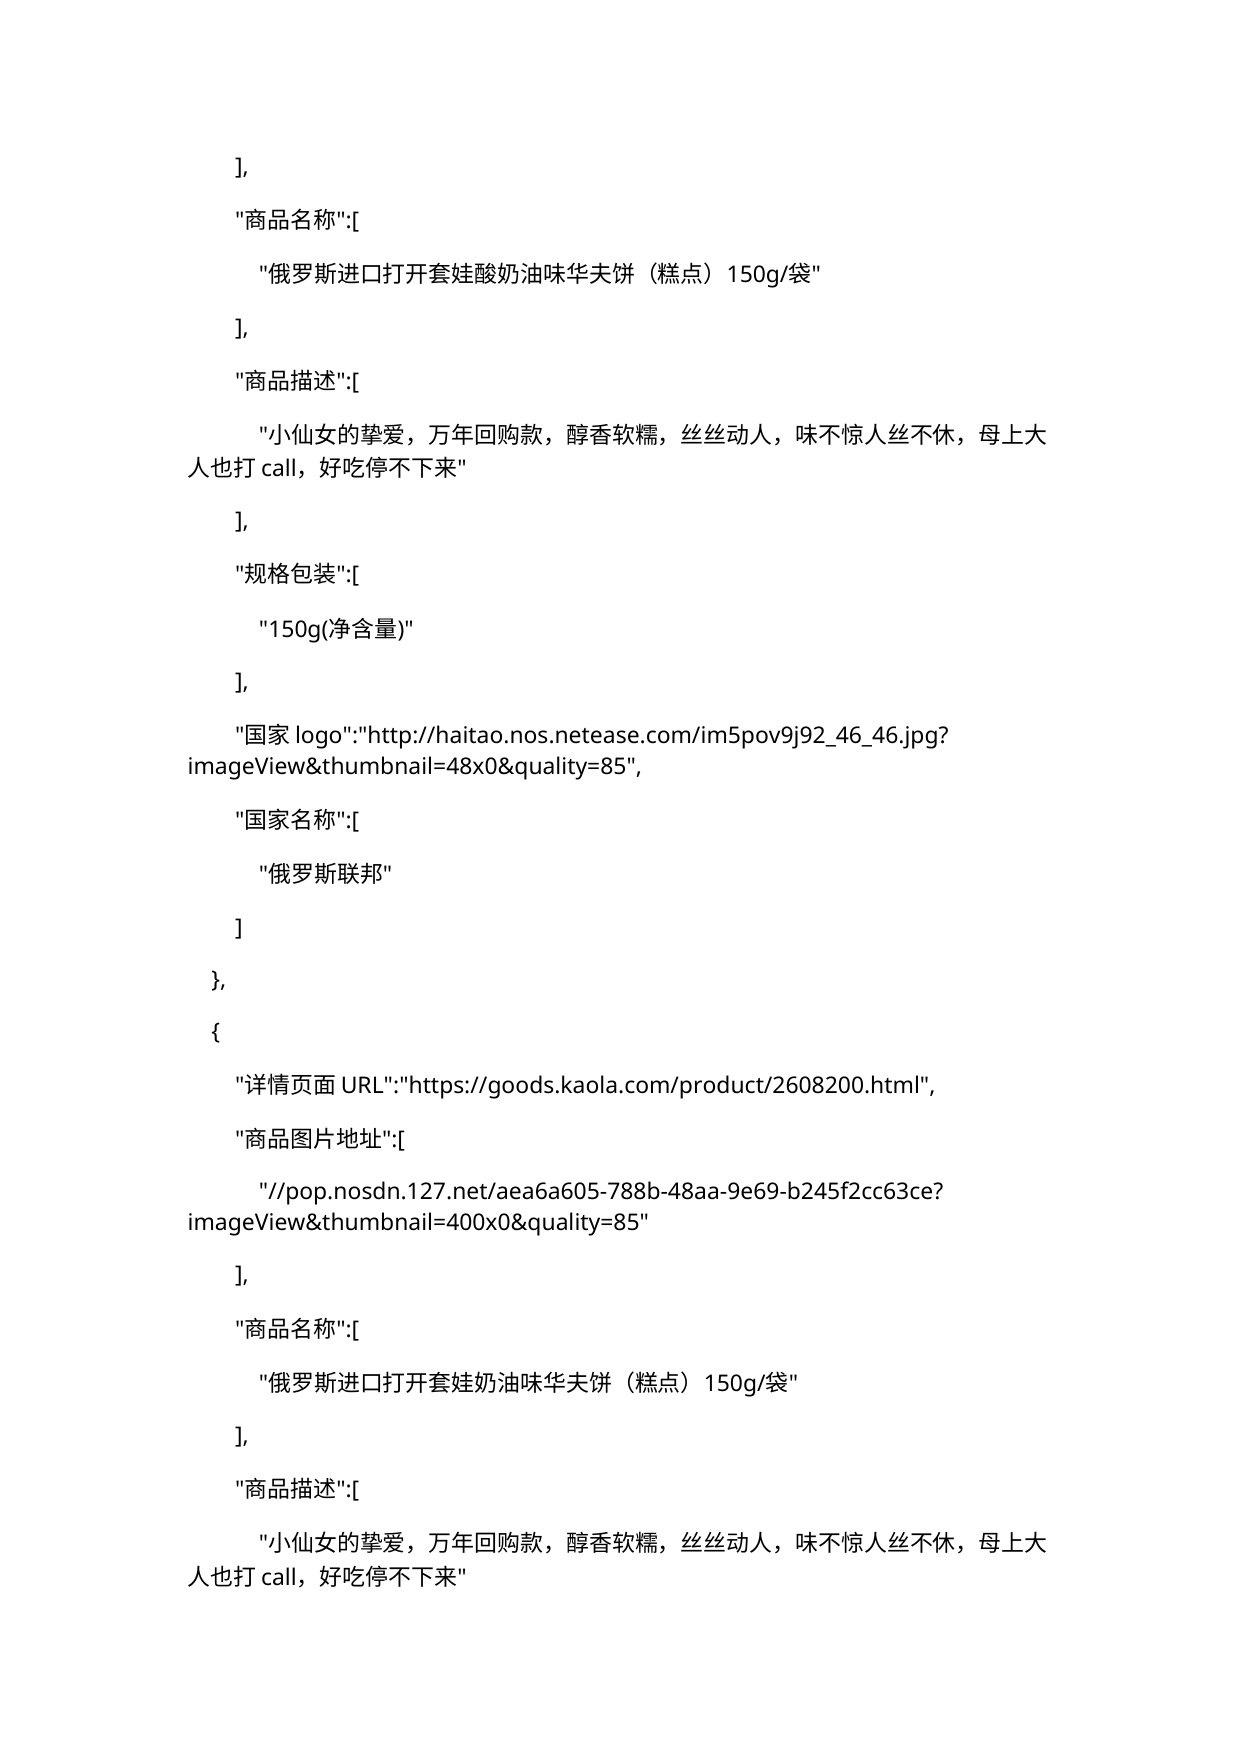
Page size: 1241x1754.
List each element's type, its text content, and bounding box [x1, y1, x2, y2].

text ], [187, 150, 1053, 181]
text "国家logo":"http://haitao.nos.netease.com/im5pov9j92_46_46.jpg?imageView&thumbnail=48x0&quality=85", [187, 717, 1053, 781]
text "商品名称":[ [187, 1310, 1053, 1344]
text ], [187, 1419, 1053, 1450]
text "详情页面URL":"https://goods.kaola.com/product/2608200.html", [187, 1067, 1053, 1100]
text "商品描述":[ [187, 362, 1053, 396]
text "规格包装":[ [187, 556, 1053, 589]
text "国家名称":[ [187, 802, 1053, 835]
text ], [187, 310, 1053, 342]
text ], [187, 504, 1053, 535]
text "小仙女的挚爱，万年回购款，醇香软糯，丝丝动人，味不惊人丝不休，母上大人也打call，好吃停不下来" [187, 417, 1053, 483]
text "小仙女的挚爱，万年回购款，醇香软糯，丝丝动人，味不惊人丝不休，母上大人也打call，好吃停不下来" [187, 1525, 1053, 1592]
text "商品名称":[ [187, 202, 1053, 235]
text "俄罗斯进口打开套娃奶油味华夫饼（糕点）150g/袋" [187, 1364, 1053, 1398]
text }, [187, 962, 1053, 994]
text "//pop.nosdn.127.net/aea6a605-788b-48aa-9e69-b245f2cc63ce?imageView&thumbnail=400x0&quality=85" [187, 1175, 1053, 1237]
text { [187, 1014, 1053, 1046]
text ], [187, 1258, 1053, 1289]
text "商品描述":[ [187, 1471, 1053, 1504]
text "俄罗斯联邦" [187, 856, 1053, 889]
text "商品图片地址":[ [187, 1121, 1053, 1154]
text ], [187, 664, 1053, 696]
text "150g(净含量)" [187, 610, 1053, 644]
text ] [187, 910, 1053, 942]
text "俄罗斯进口打开套娃酸奶油味华夫饼（糕点）150g/袋" [187, 256, 1053, 289]
